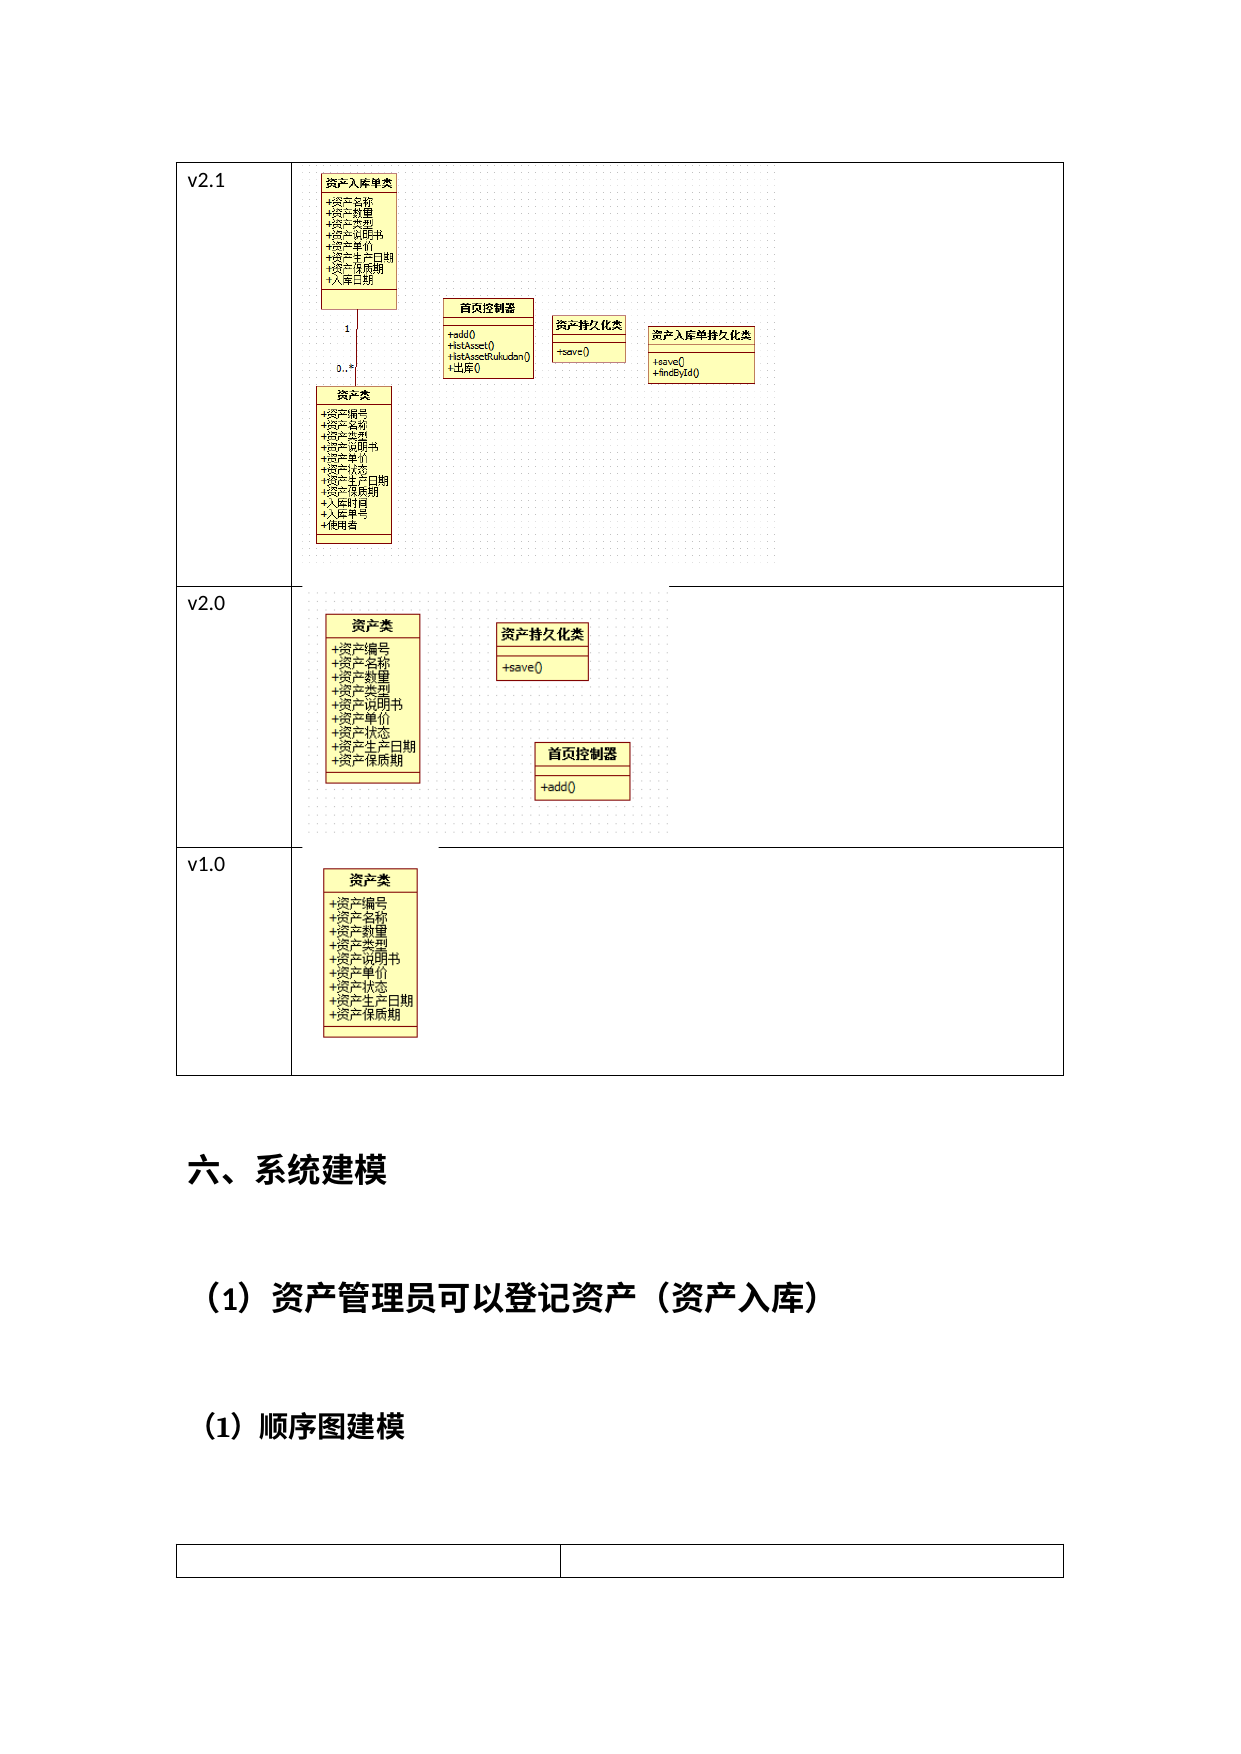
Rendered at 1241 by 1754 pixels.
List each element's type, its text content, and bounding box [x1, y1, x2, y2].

picture [302, 847, 439, 1059]
table_cell [292, 848, 1063, 1075]
picture [302, 586, 670, 836]
table_cell v2.1 [177, 163, 291, 586]
subtitle （1）资产管理员可以登记资产（资产入库） [187, 1263, 1053, 1328]
table_cell v2.0 [177, 587, 291, 847]
table_header [561, 1545, 1063, 1577]
table_cell [292, 587, 1063, 847]
subtitle 六、系统建模 [187, 1136, 1053, 1201]
subtitle （1）顺序图建模 [187, 1392, 1053, 1457]
picture [302, 163, 778, 563]
table_header [177, 1545, 560, 1577]
table_cell v1.0 [177, 848, 291, 1075]
table_cell [292, 163, 1063, 586]
